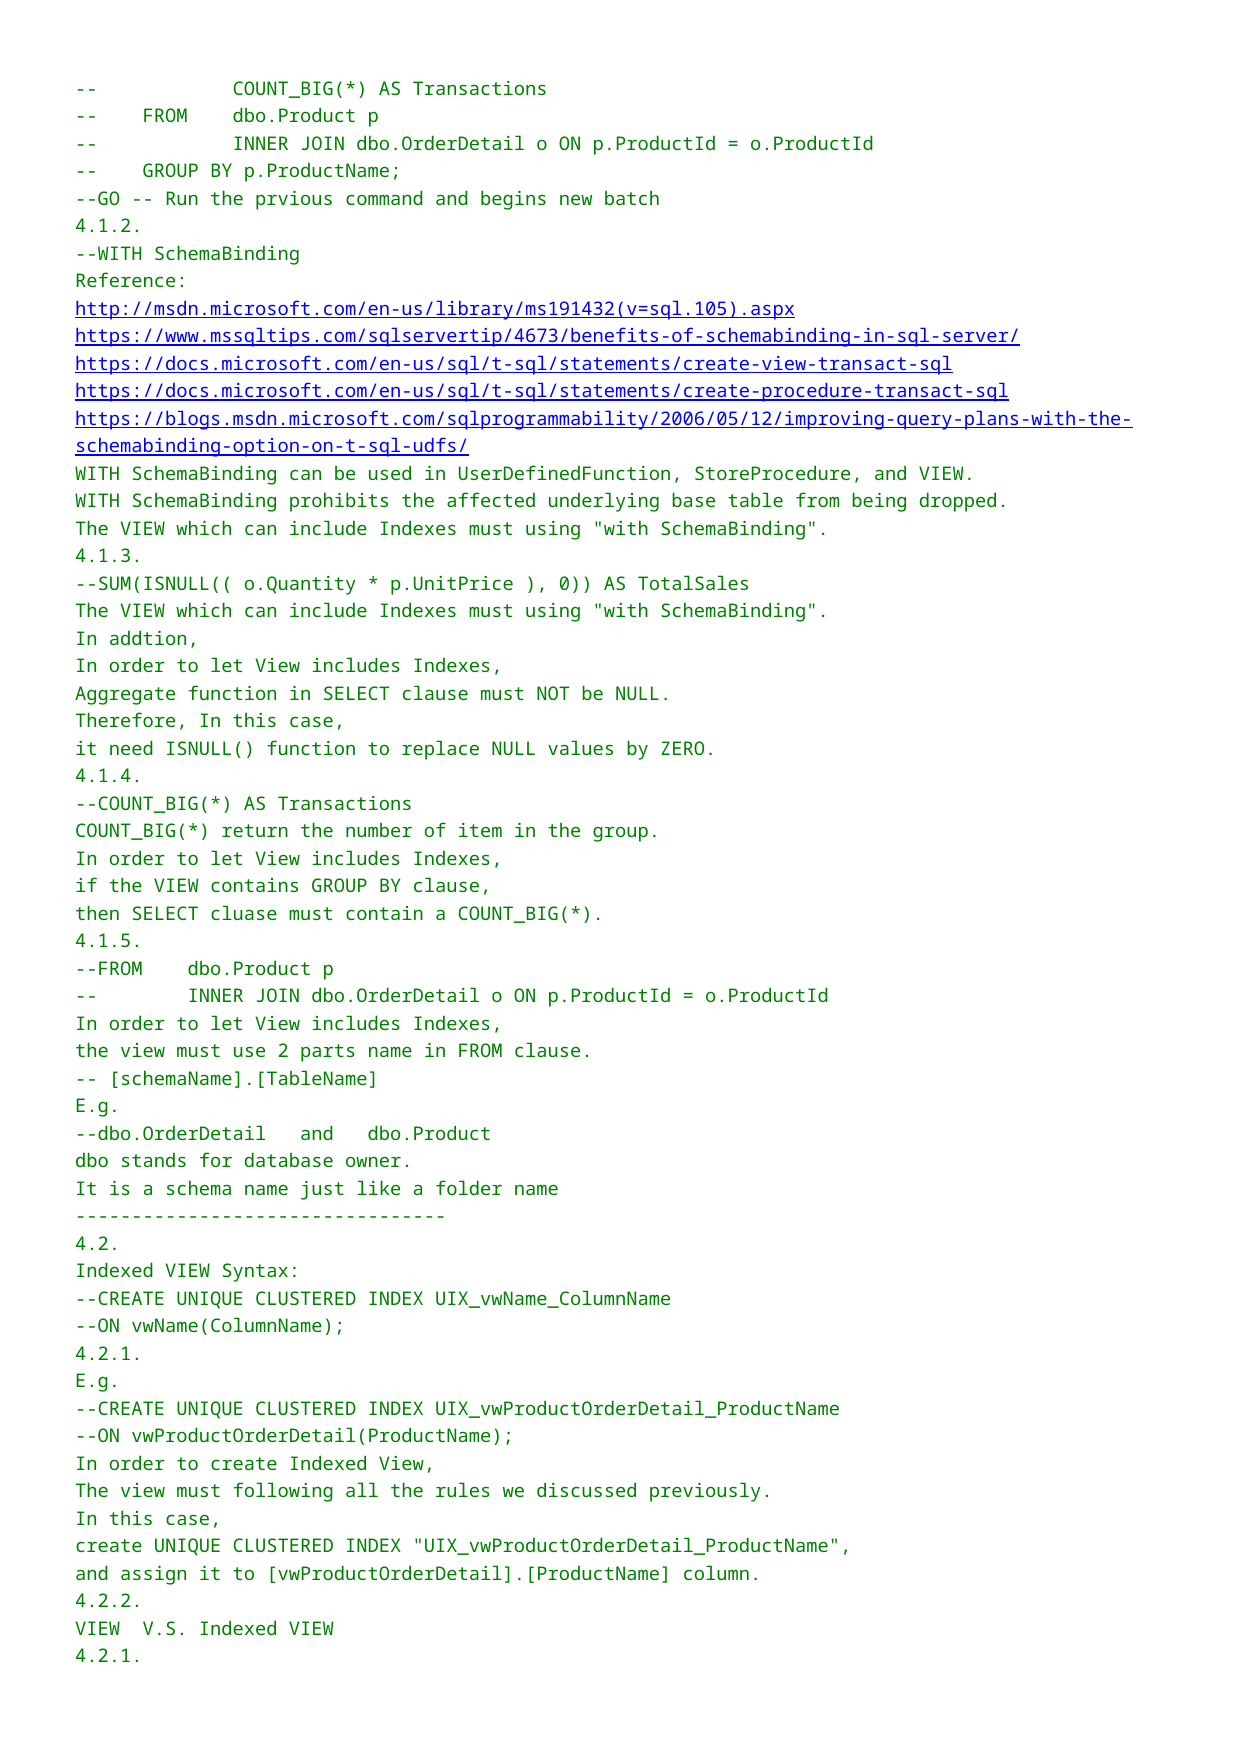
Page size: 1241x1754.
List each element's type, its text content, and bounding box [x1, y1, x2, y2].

text Indexed VIEW Syntax: [75, 1257, 1165, 1283]
text --WITH SchemaBinding [75, 240, 1165, 266]
text 4.1.5. [75, 927, 1165, 953]
text Therefore, In this case, [75, 707, 1165, 733]
text 4.1.3. [75, 542, 1165, 568]
text --GO -- Run the prvious command and begins new batch [75, 185, 1165, 211]
text In order to let View includes Indexes, [75, 652, 1165, 678]
text 4.2.1. [75, 1642, 1165, 1668]
text --CREATE UNIQUE CLUSTERED INDEX UIX_vwProductOrderDetail_ProductName [75, 1395, 1165, 1421]
text --COUNT_BIG(*) AS Transactions [75, 790, 1165, 816]
text -- GROUP BY p.ProductName; [75, 157, 1165, 183]
text In order to create Indexed View, [75, 1450, 1165, 1476]
text --------------------------------- [75, 1202, 1165, 1228]
text The VIEW which can include Indexes must using "with SchemaBinding". [75, 597, 1165, 623]
text if the VIEW contains GROUP BY clause, [75, 872, 1165, 898]
text 4.2.1. [75, 1340, 1165, 1366]
text 4.2. [75, 1230, 1165, 1256]
text then SELECT cluase must contain a COUNT_BIG(*). [75, 900, 1165, 926]
text create UNIQUE CLUSTERED INDEX "UIX_vwProductOrderDetail_ProductName", [75, 1532, 1165, 1558]
text the view must use 2 parts name in FROM clause. [75, 1037, 1165, 1063]
text 4.2.2. [75, 1587, 1165, 1613]
text and assign it to [vwProductOrderDetail].[ProductName] column. [75, 1560, 1165, 1586]
text E.g. [75, 1092, 1165, 1118]
text --SUM(ISNULL(( o.Quantity * p.UnitPrice ), 0)) AS TotalSales [75, 570, 1165, 596]
text -- [schemaName].[TableName] [75, 1065, 1165, 1091]
text Reference: [75, 267, 1165, 293]
text The VIEW which can include Indexes must using "with SchemaBinding". [75, 515, 1165, 541]
text 4.1.4. [75, 762, 1165, 788]
text WITH SchemaBinding can be used in UserDefinedFunction, StoreProcedure, and VIEW. [75, 460, 1165, 486]
text --dbo.OrderDetail and dbo.Product [75, 1120, 1165, 1146]
text --ON vwName(ColumnName); [75, 1312, 1165, 1338]
text -- INNER JOIN dbo.OrderDetail o ON p.ProductId = o.ProductId [75, 982, 1165, 1008]
text The view must following all the rules we discussed previously. [75, 1477, 1165, 1503]
text -- COUNT_BIG(*) AS Transactions [75, 75, 1165, 101]
text -- INNER JOIN dbo.OrderDetail o ON p.ProductId = o.ProductId [75, 130, 1165, 156]
text COUNT_BIG(*) return the number of item in the group. [75, 817, 1165, 843]
text E.g. [75, 1367, 1165, 1393]
text Aggregate function in SELECT clause must NOT be NULL. [75, 680, 1165, 706]
text http://msdn.microsoft.com/en-us/library/ms191432(v=sql.105).aspx [75, 295, 1165, 321]
text VIEW V.S. Indexed VIEW [75, 1615, 1165, 1641]
text WITH SchemaBinding prohibits the affected underlying base table from being dropped. [75, 487, 1165, 513]
text dbo stands for database owner. [75, 1147, 1165, 1173]
text it need ISNULL() function to replace NULL values by ZERO. [75, 735, 1165, 761]
text In this case, [75, 1505, 1165, 1531]
text https://blogs.msdn.microsoft.com/sqlprogrammability/2006/05/12/improving-query-plans-with-the-schemabinding-option-on-t-sql-udfs/ [75, 405, 1165, 458]
text --ON vwProductOrderDetail(ProductName); [75, 1422, 1165, 1448]
text It is a schema name just like a folder name [75, 1175, 1165, 1201]
text https://www.mssqltips.com/sqlservertip/4673/benefits-of-schemabinding-in-sql-server/ [75, 322, 1165, 348]
text In order to let View includes Indexes, [75, 1010, 1165, 1036]
text 4.1.2. [75, 212, 1165, 238]
text --FROM dbo.Product p [75, 955, 1165, 981]
text In addtion, [75, 625, 1165, 651]
text https://docs.microsoft.com/en-us/sql/t-sql/statements/create-view-transact-sql [75, 350, 1165, 376]
text --CREATE UNIQUE CLUSTERED INDEX UIX_vwName_ColumnName [75, 1285, 1165, 1311]
text -- FROM dbo.Product p [75, 102, 1165, 128]
text In order to let View includes Indexes, [75, 845, 1165, 871]
text https://docs.microsoft.com/en-us/sql/t-sql/statements/create-procedure-transact-sql [75, 377, 1165, 403]
